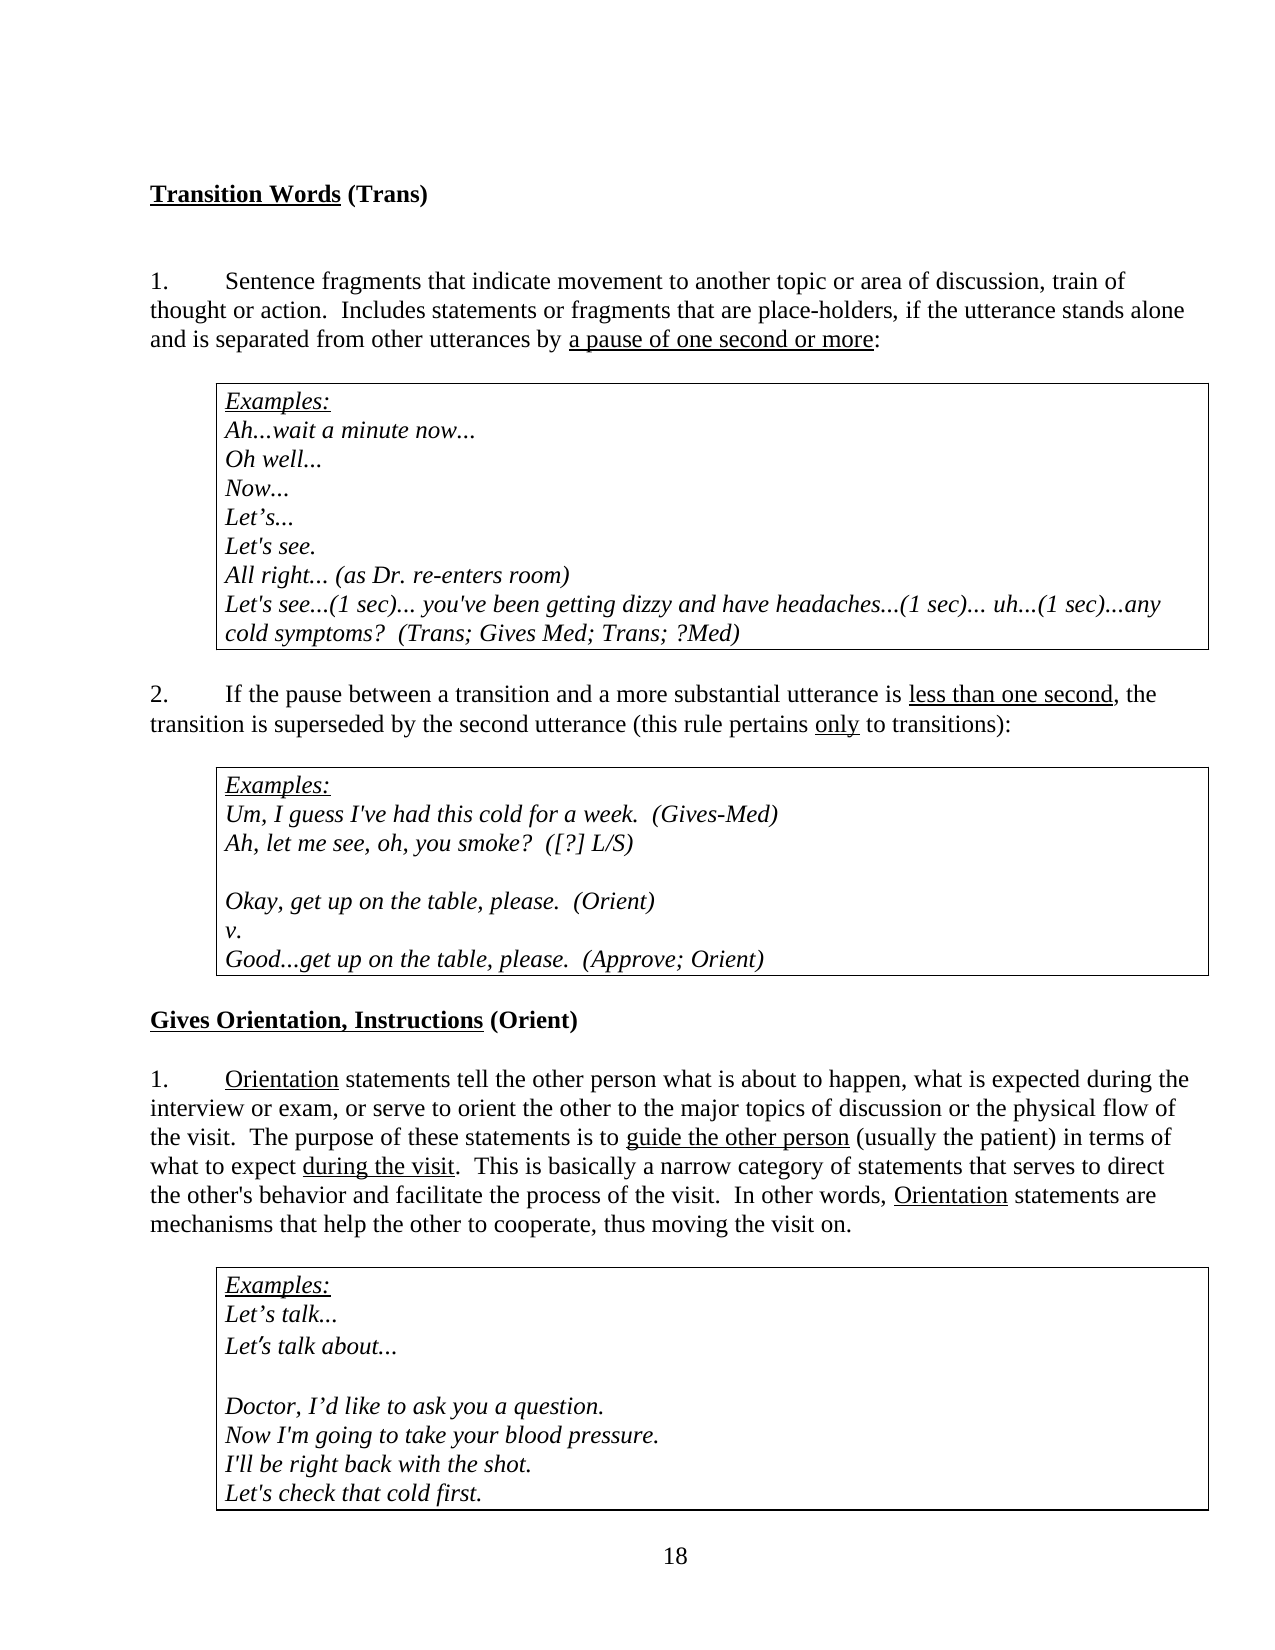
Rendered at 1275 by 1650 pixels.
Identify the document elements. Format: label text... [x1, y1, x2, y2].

text Let's see...(1 sec)... you've been getting dizzy and have headaches...(1 sec)... uh...(1 sec)...any cold symptoms? (Trans; Gives Med; Trans; ?Med) [217, 586, 1208, 649]
text Um, I guess I've had this cold for a week. (Gives-Med) [217, 796, 1208, 825]
text Transition Words (Trans) [150, 179, 1200, 208]
text 1. Orientation statements tell the other person what is about to happen, what is expected during the interview or exam, or serve to orient the other to the major topics of discussion or the physical flow of the visit. The purpose of these statements is to guide the other person (usually the patient) in terms of what to expect during the visit. This is basically a narrow category of statements that serves to direct the other's behavior and facilitate the process of the visit. In other words, Orientation statements are mechanisms that help the other to cooperate, thus moving the visit on. [150, 1063, 1200, 1238]
text Now... [217, 470, 1208, 499]
text Let's see. [217, 528, 1208, 557]
text 2. If the pause between a transition and a more substantial utterance is less than one second, the transition is superseded by the second utterance (this rule pertains only to transitions): [150, 679, 1200, 737]
text All right... (as Dr. re-enters room) [217, 557, 1208, 586]
text Good...get up on the table, please. (Approve; Orient) [217, 941, 1208, 975]
text Let’s talk about... [217, 1325, 1208, 1362]
text Oh well... [217, 441, 1208, 470]
text Examples: [217, 1268, 1208, 1296]
text Let’s... [217, 499, 1208, 528]
text Let's check that cold first. [217, 1475, 1208, 1509]
text Examples: [217, 768, 1208, 796]
text Doctor, I’d like to ask you a question. [217, 1388, 1208, 1417]
text Gives Orientation, Instructions (Orient) [150, 1005, 1200, 1034]
text Okay, get up on the table, please. (Orient) [217, 883, 1208, 912]
text Ah...wait a minute now... [217, 412, 1208, 441]
text Ah, let me see, oh, you smoke? ([?] L/S) [217, 825, 1208, 857]
text 1. Sentence fragments that indicate movement to another topic or area of discussion, train of thought or action. Includes statements or fragments that are place-holders, if the utterance stands alone and is separated from other utterances by a pause of one second or more: [150, 266, 1200, 353]
text Let’s talk... [217, 1296, 1208, 1325]
text Now I'm going to take your blood pressure. [217, 1417, 1208, 1446]
text Examples: [217, 384, 1208, 412]
text v. [217, 912, 1208, 941]
text I'll be right back with the shot. [217, 1446, 1208, 1475]
